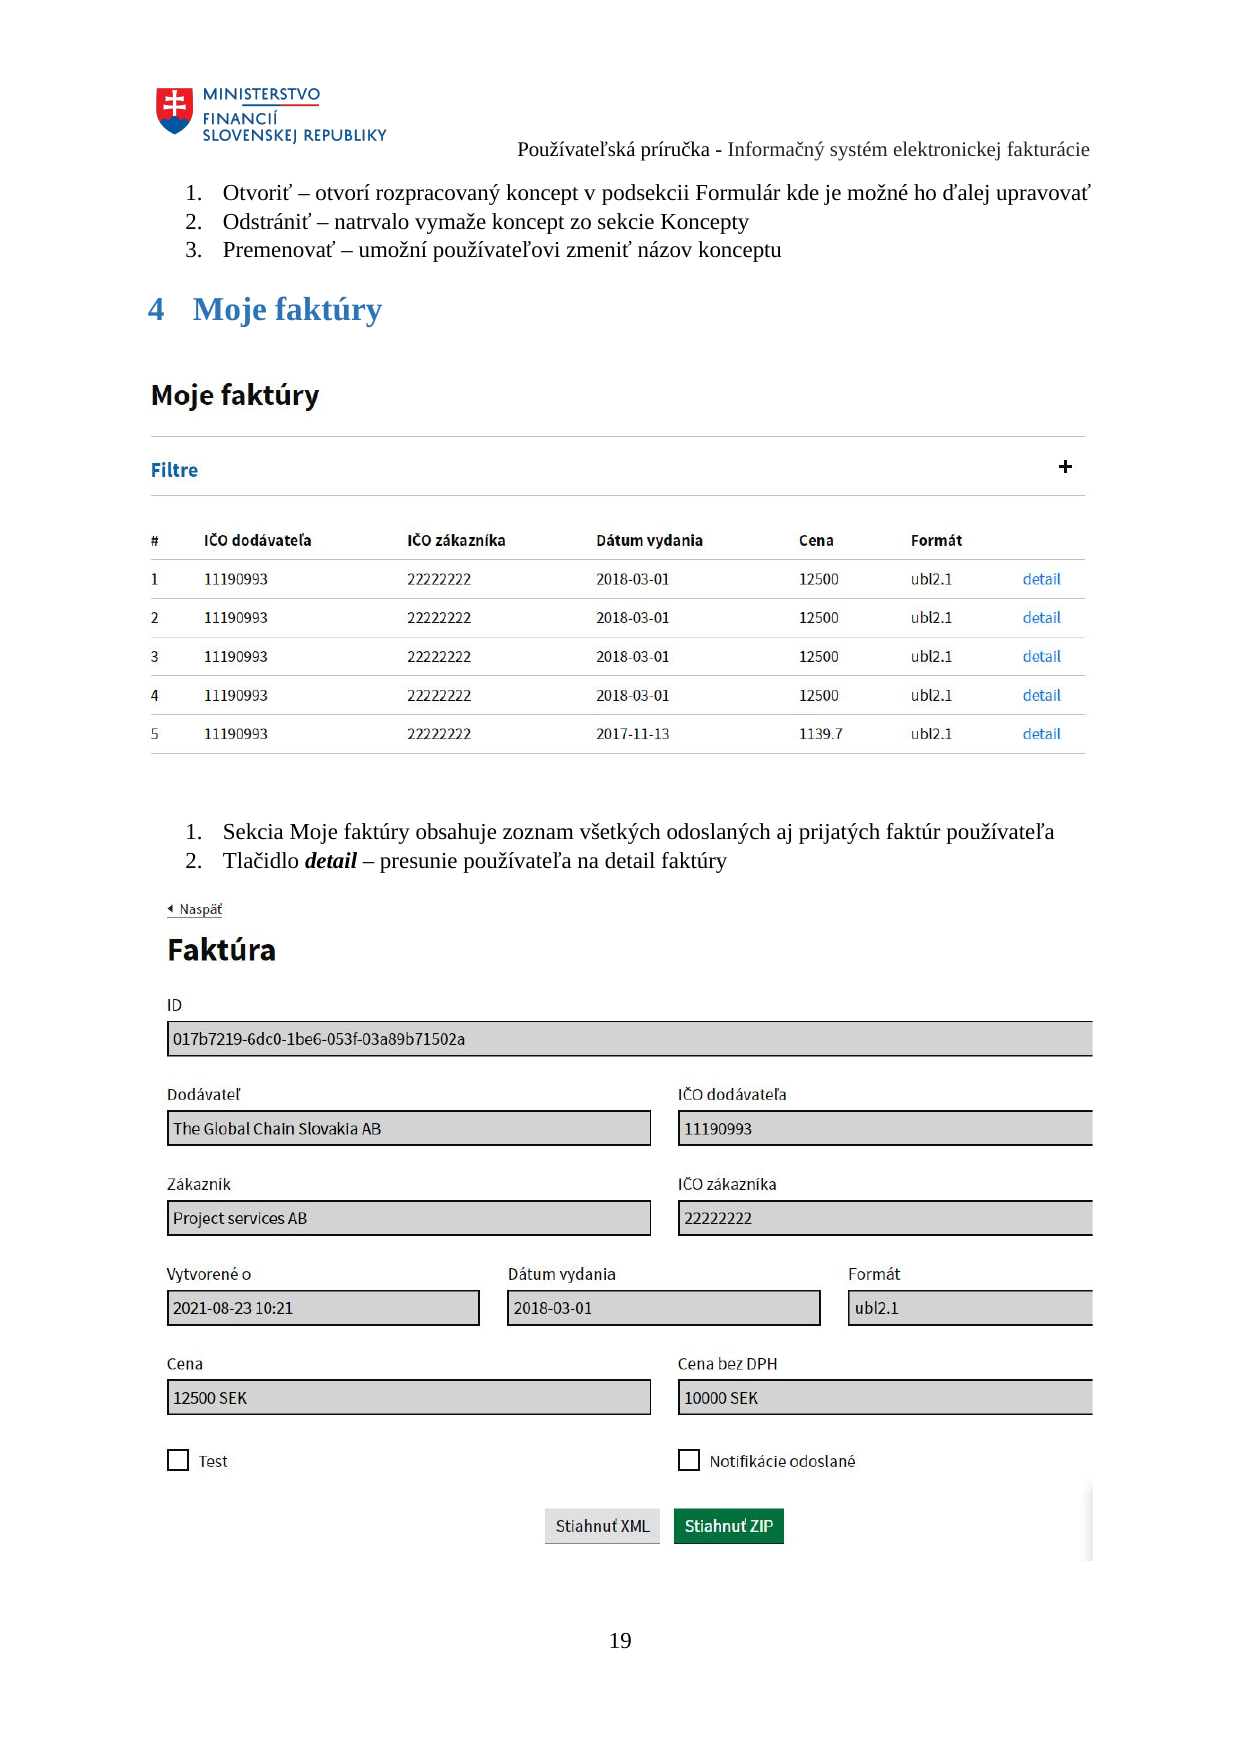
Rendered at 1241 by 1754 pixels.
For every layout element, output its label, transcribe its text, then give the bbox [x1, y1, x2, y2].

list Otvoriť – otvorí rozpracovaný koncept v podsekcii Formulár kde je možné ho ďalej upravovať [185, 179, 1093, 206]
picture [147, 891, 1093, 1561]
picture [147, 73, 395, 156]
list Sekcia Moje faktúry obsahuje zoznam všetkých odoslaných aj prijatých faktúr používateľa [185, 818, 1093, 845]
list Premenovať – umožní používateľovi zmeniť názov konceptu [185, 236, 1093, 263]
list Tlačidlo detail – presunie používateľa na detail faktúry [185, 847, 1093, 873]
subtitle Moje faktúry [148, 290, 1093, 328]
list Odstrániť – natrvalo vymaže koncept zo sekcie Koncepty [185, 208, 1093, 234]
picture [147, 376, 1093, 755]
